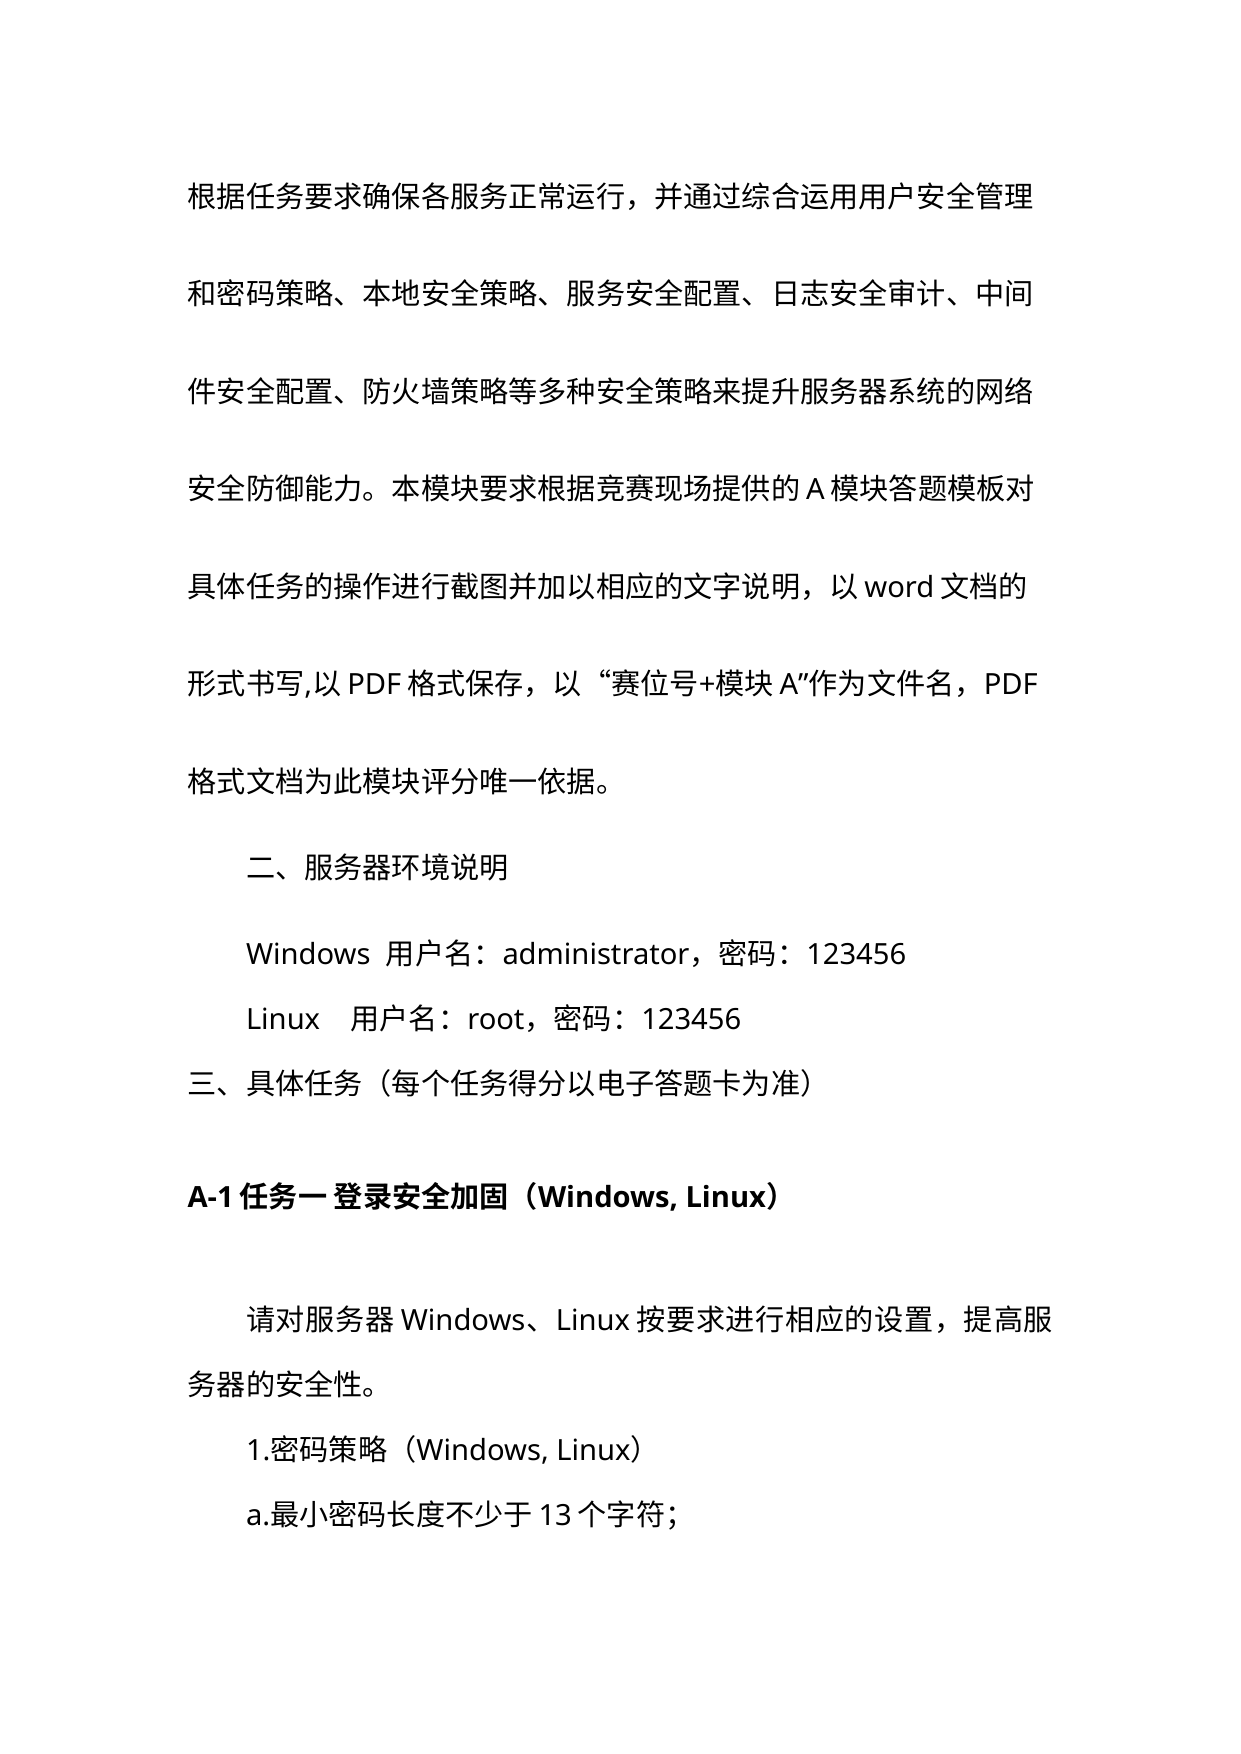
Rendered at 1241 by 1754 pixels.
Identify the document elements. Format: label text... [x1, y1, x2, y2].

text 二、服务器环境说明 [187, 833, 1053, 898]
text Windows 用户名：administrator，密码：123456 [187, 919, 1053, 984]
text 请对服务器Windows、Linux按要求进行相应的设置，提高服务器的安全性。 [187, 1286, 1053, 1416]
text Linux 用户名：root，密码：123456 [187, 984, 1053, 1049]
text 1.密码策略（Windows, Linux） [187, 1416, 1053, 1481]
text 三、具体任务（每个任务得分以电子答题卡为准） [187, 1049, 1053, 1114]
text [187, 162, 1053, 812]
text A-1任务一 登录安全加固（Windows, Linux） [187, 1162, 1053, 1227]
text a.最小密码长度不少于13个字符； [187, 1481, 1053, 1546]
